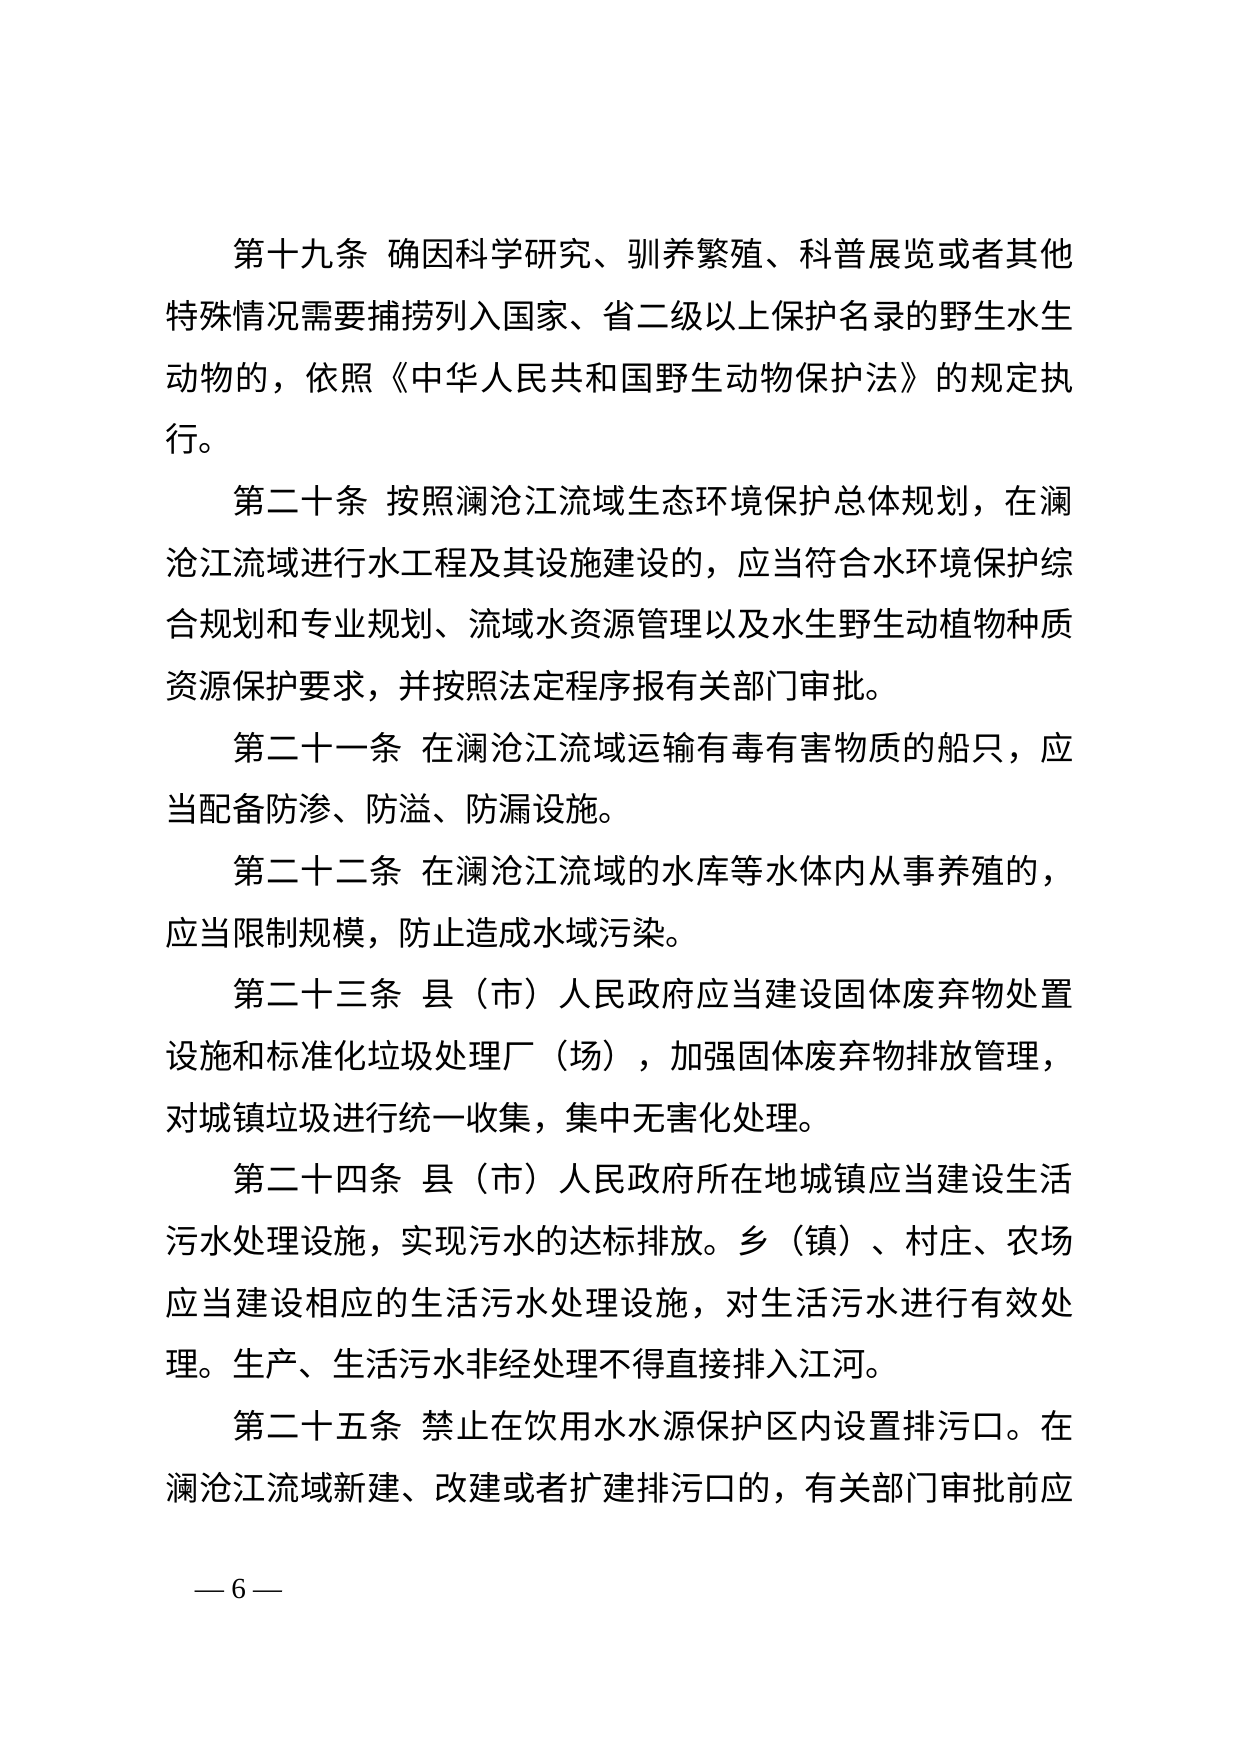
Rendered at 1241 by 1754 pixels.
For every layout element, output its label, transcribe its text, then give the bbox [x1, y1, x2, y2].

text 第十九条 确因科学研究、驯养繁殖、科普展览或者其他特殊情况需要捕捞列入国家、省二级以上保护名录的野生水生动物的，依照《中华人民共和国野生动物保护法》的规定执行。 [165, 217, 1075, 464]
text 第二十二条 在澜沧江流域的水库等水体内从事养殖的，应当限制规模，防止造成水域污染。 [165, 834, 1075, 957]
text 第二十一条 在澜沧江流域运输有毒有害物质的船只，应当配备防渗、防溢、防漏设施。 [165, 711, 1075, 834]
text 第二十条 按照澜沧江流域生态环境保护总体规划，在澜沧江流域进行水工程及其设施建设的，应当符合水环境保护综合规划和专业规划、流域水资源管理以及水生野生动植物种质资源保护要求，并按照法定程序报有关部门审批。 [165, 464, 1075, 711]
text 第二十三条 县（市）人民政府应当建设固体废弃物处置设施和标准化垃圾处理厂（场），加强固体废弃物排放管理，对城镇垃圾进行统一收集，集中无害化处理。 [165, 957, 1075, 1142]
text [165, 1389, 1075, 1512]
text 第二十四条 县（市）人民政府所在地城镇应当建设生活污水处理设施，实现污水的达标排放。乡（镇）、村庄、农场应当建设相应的生活污水处理设施，对生活污水进行有效处理。生产、生活污水非经处理不得直接排入江河。 [165, 1142, 1075, 1389]
